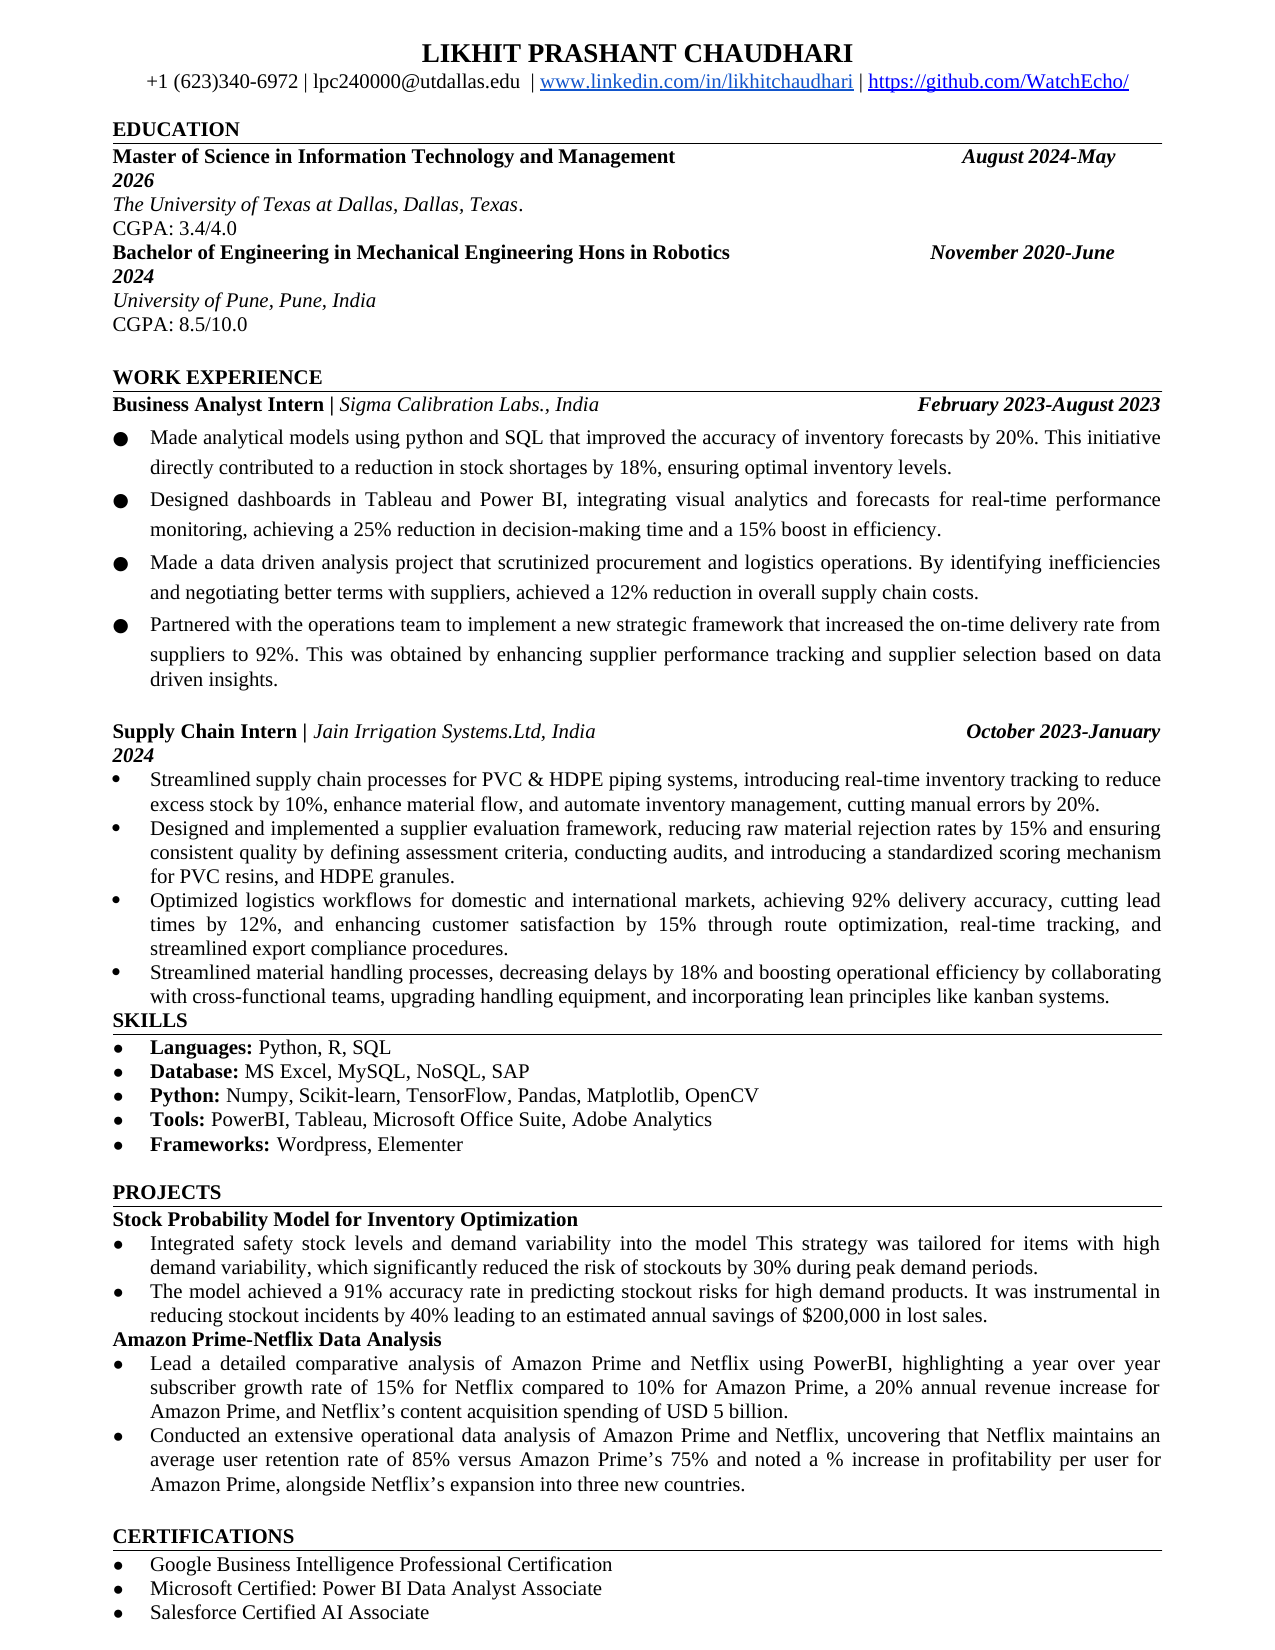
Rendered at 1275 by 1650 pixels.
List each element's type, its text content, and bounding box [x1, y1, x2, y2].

list Conducted an extensive operational data analysis of Amazon Prime and Netflix, uncovering that Netflix maintains an average user retention rate of 85% versus Amazon Prime’s 75% and noted a % increase in profitability per user for Amazon Prime, alongside Netflix’s expansion into three new countries. [112, 1423, 1162, 1496]
text Amazon Prime-Netflix Data Analysis [112, 1327, 1162, 1351]
list Designed dashboards in Tableau and Power BI, integrating visual analytics and forecasts for real-time performance monitoring, achieving a 25% reduction in decision-making time and a 15% boost in efficiency. [112, 479, 1162, 541]
text Business Analyst Intern | Sigma Calibration Labs., India February 2023-August 2023 [112, 392, 1162, 416]
list Google Business Intelligence Professional Certification [112, 1551, 1162, 1576]
list Python: Numpy, Scikit-learn, TensorFlow, Pandas, Matplotlib, OpenCV [112, 1083, 1162, 1107]
text PROJECTS [112, 1179, 1162, 1207]
list Partnered with the operations team to implement a new strategic framework that increased the on-time delivery rate from suppliers to 92%. This was obtained by enhancing supplier performance tracking and supplier selection based on data driven insights. [112, 604, 1162, 691]
list Optimized logistics workflows for domestic and international markets, achieving 92% delivery accuracy, cutting lead times by 12%, and enhancing customer satisfaction by 15% through route optimization, real-time tracking, and streamlined export compliance procedures. [112, 888, 1162, 960]
text WORK EXPERIENCE [112, 365, 1162, 392]
list Frameworks: Wordpress, Elementer [112, 1131, 1162, 1156]
list Database: MS Excel, MySQL, NoSQL, SAP [112, 1059, 1162, 1083]
text CGPA: 8.5/10.0 [112, 312, 1162, 365]
list The model achieved a 91% accuracy rate in predicting stockout risks for high demand products. It was instrumental in reducing stockout incidents by 40% leading to an estimated annual savings of $200,000 in lost sales. [112, 1279, 1162, 1327]
list Streamlined material handling processes, decreasing delays by 18% and boosting operational efficiency by collaborating with cross-functional teams, upgrading handling equipment, and incorporating lean principles like kanban systems. [112, 960, 1162, 1008]
list Made analytical models using python and SQL that improved the accuracy of inventory forecasts by 20%. This initiative directly contributed to a reduction in stock shortages by 18%, ensuring optimal inventory levels. [112, 416, 1162, 479]
list Made a data driven analysis project that scrutinized procurement and logistics operations. By identifying inefficiencies and negotiating better terms with suppliers, achieved a 12% reduction in overall supply chain costs. [112, 541, 1162, 604]
text University of Pune, Pune, India [112, 288, 1162, 312]
text EDUCATION [112, 117, 1162, 144]
text Stock Probability Model for Inventory Optimization [112, 1207, 1162, 1231]
text SKILLS [112, 1008, 1162, 1035]
text Master of Science in Information Technology and Management August 2024-May 2026 The University of Texas at Dallas, Dallas, Texas. CGPA: 3.4/4.0 Bachelor of Engineering in Mechanical Engineering Hons in Robotics November 2020-June 2024 [112, 144, 1162, 288]
list Designed and implemented a supplier evaluation framework, reducing raw material rejection rates by 15% and ensuring consistent quality by defining assessment criteria, conducting audits, and introducing a standardized scoring mechanism for PVC resins, and HDPE granules. [112, 816, 1162, 888]
list Lead a detailed comparative analysis of Amazon Prime and Netflix using PowerBI, highlighting a year over year subscriber growth rate of 15% for Netflix compared to 10% for Amazon Prime, a 20% annual revenue increase for Amazon Prime, and Netflix’s content acquisition spending of USD 5 billion. [112, 1351, 1162, 1423]
list Integrated safety stock levels and demand variability into the model This strategy was tailored for items with high demand variability, which significantly reduced the risk of stockouts by 30% during peak demand periods. [112, 1231, 1162, 1279]
list Salesforce Certified AI Associate [112, 1599, 1162, 1624]
text LIKHIT PRASHANT CHAUDHARI [112, 37, 1162, 69]
text CERTIFICATIONS [112, 1524, 1162, 1551]
list Languages: Python, R, SQL [112, 1035, 1162, 1059]
text Supply Chain Intern | Jain Irrigation Systems.Ltd, India October 2023-January 2024 [112, 719, 1162, 767]
list Tools: PowerBI, Tableau, Microsoft Office Suite, Adobe Analytics [112, 1107, 1162, 1131]
list Microsoft Certified: Power BI Data Analyst Associate [112, 1576, 1162, 1599]
list Streamlined supply chain processes for PVC & HDPE piping systems, introducing real-time inventory tracking to reduce excess stock by 10%, enhance material flow, and automate inventory management, cutting manual errors by 20%. [112, 767, 1162, 816]
text +1 (623)340-6972 | lpc240000@utdallas.edu | www.linkedin.com/in/likhitchaudhari | https://github.com/WatchEcho/ [112, 69, 1162, 93]
